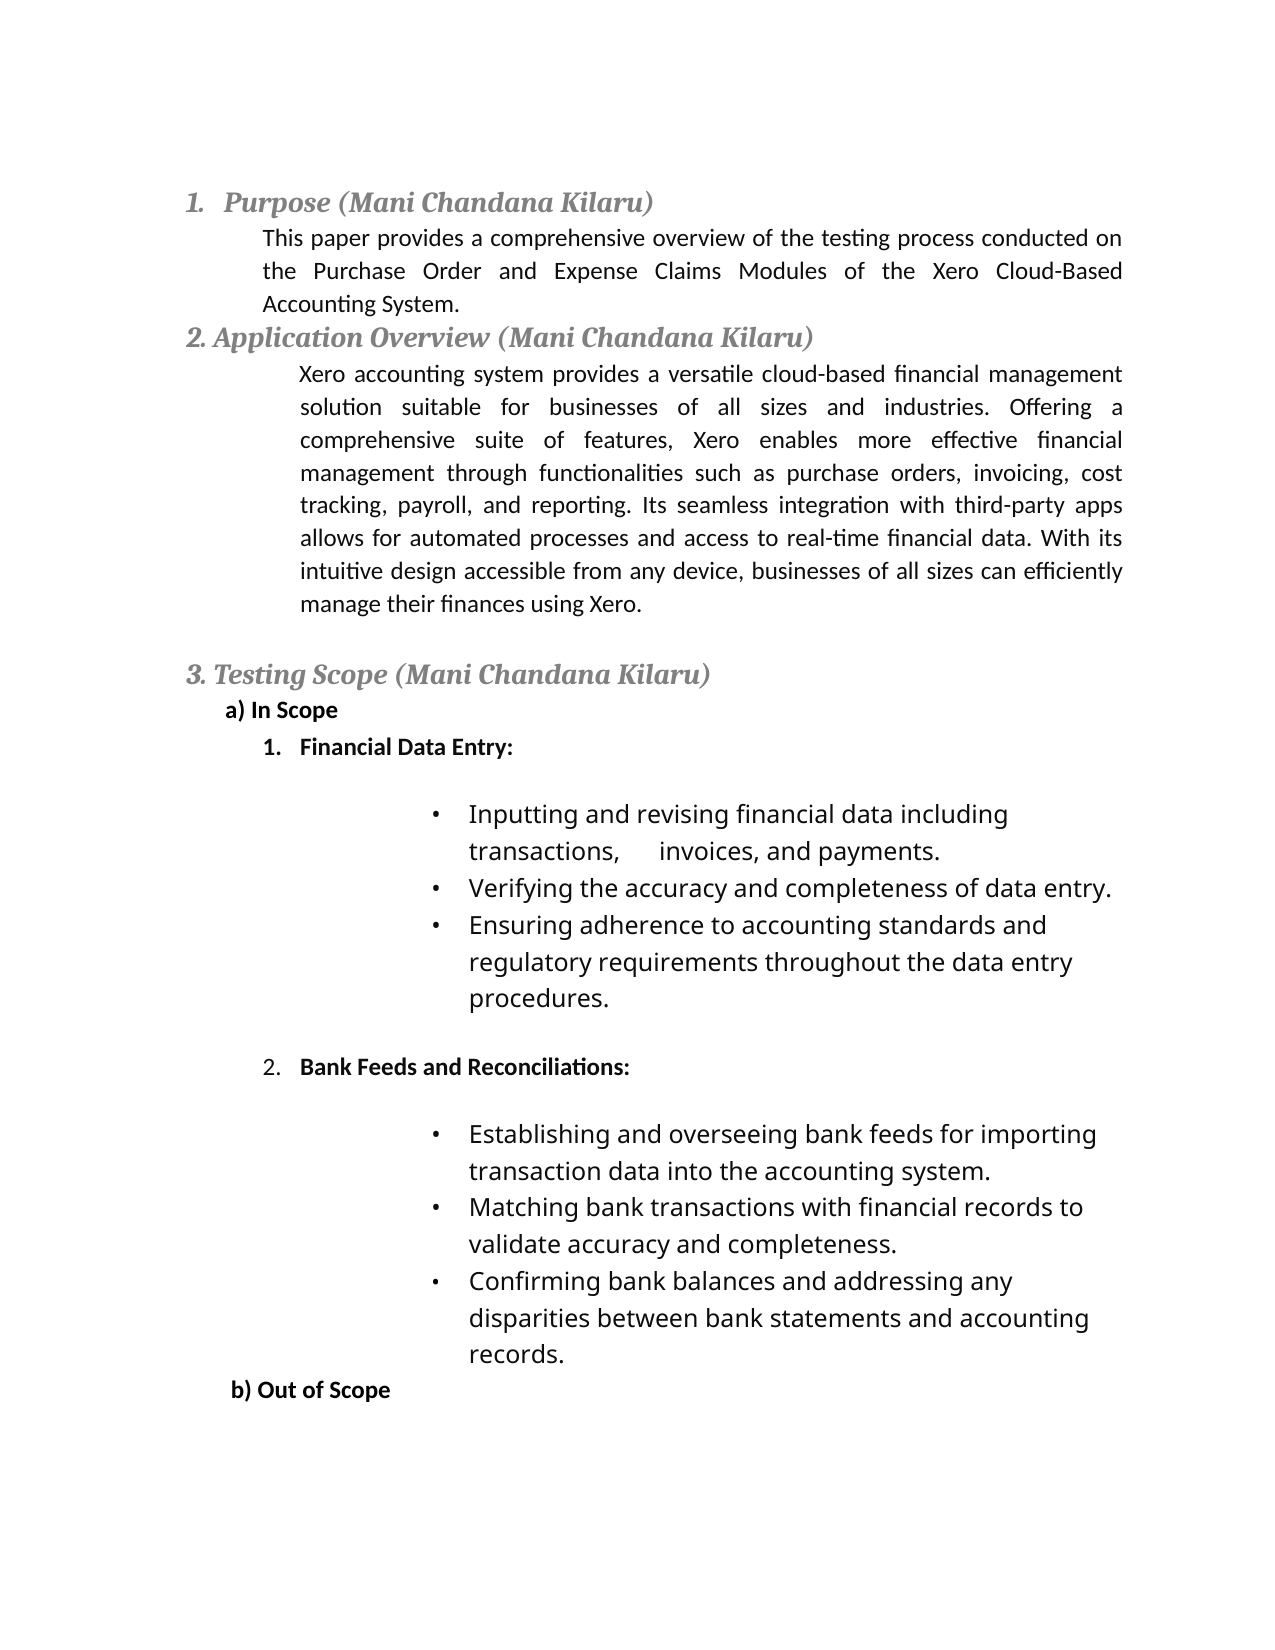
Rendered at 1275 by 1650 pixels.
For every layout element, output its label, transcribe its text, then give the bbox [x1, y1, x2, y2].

subtitle 2. Application Overview (Mani Chandana Kilaru) [186, 321, 1124, 355]
list Establishing and overseeing bank feeds for importing transaction data into the accounting system. [431, 1117, 1124, 1187]
subtitle Purpose (Mani Chandana Kilaru) [186, 186, 1124, 219]
subtitle a) In Scope [188, 694, 1124, 725]
subtitle Xero accounting system provides a versatile cloud-based financial management solution suitable for businesses of all sizes and industries. Offering a comprehensive suite of features, Xero enables more effective financial management through functionalities such as purchase orders, invoicing, cost tracking, payroll, and reporting. Its seamless integration with third-party apps allows for automated processes and access to real-time financial data. With its intuitive design accessible from any device, businesses of all sizes can efficiently manage their finances using Xero. [299, 358, 1124, 619]
text b) Out of Scope [150, 1374, 1124, 1404]
list Inputting and revising financial data including transactions, invoices, and payments. [431, 797, 1124, 868]
list Bank Feeds and Reconciliations: [262, 1051, 1124, 1081]
subtitle This paper provides a comprehensive overview of the testing process conducted on the Purchase Order and Expense Claims Modules of the Xero Cloud-Based Accounting System. [262, 222, 1124, 319]
list Confirming bank balances and addressing any disparities between bank statements and accounting records. [431, 1264, 1124, 1371]
list Ensuring adherence to accounting standards and regulatory requirements throughout the data entry procedures. [431, 907, 1124, 1015]
list Financial Data Entry: [262, 731, 1124, 762]
list Matching bank transactions with financial records to validate accuracy and completeness. [431, 1190, 1124, 1261]
subtitle 3. Testing Scope (Mani Chandana Kilaru) [186, 658, 1124, 692]
list Verifying the accuracy and completeness of data entry. [431, 871, 1124, 905]
